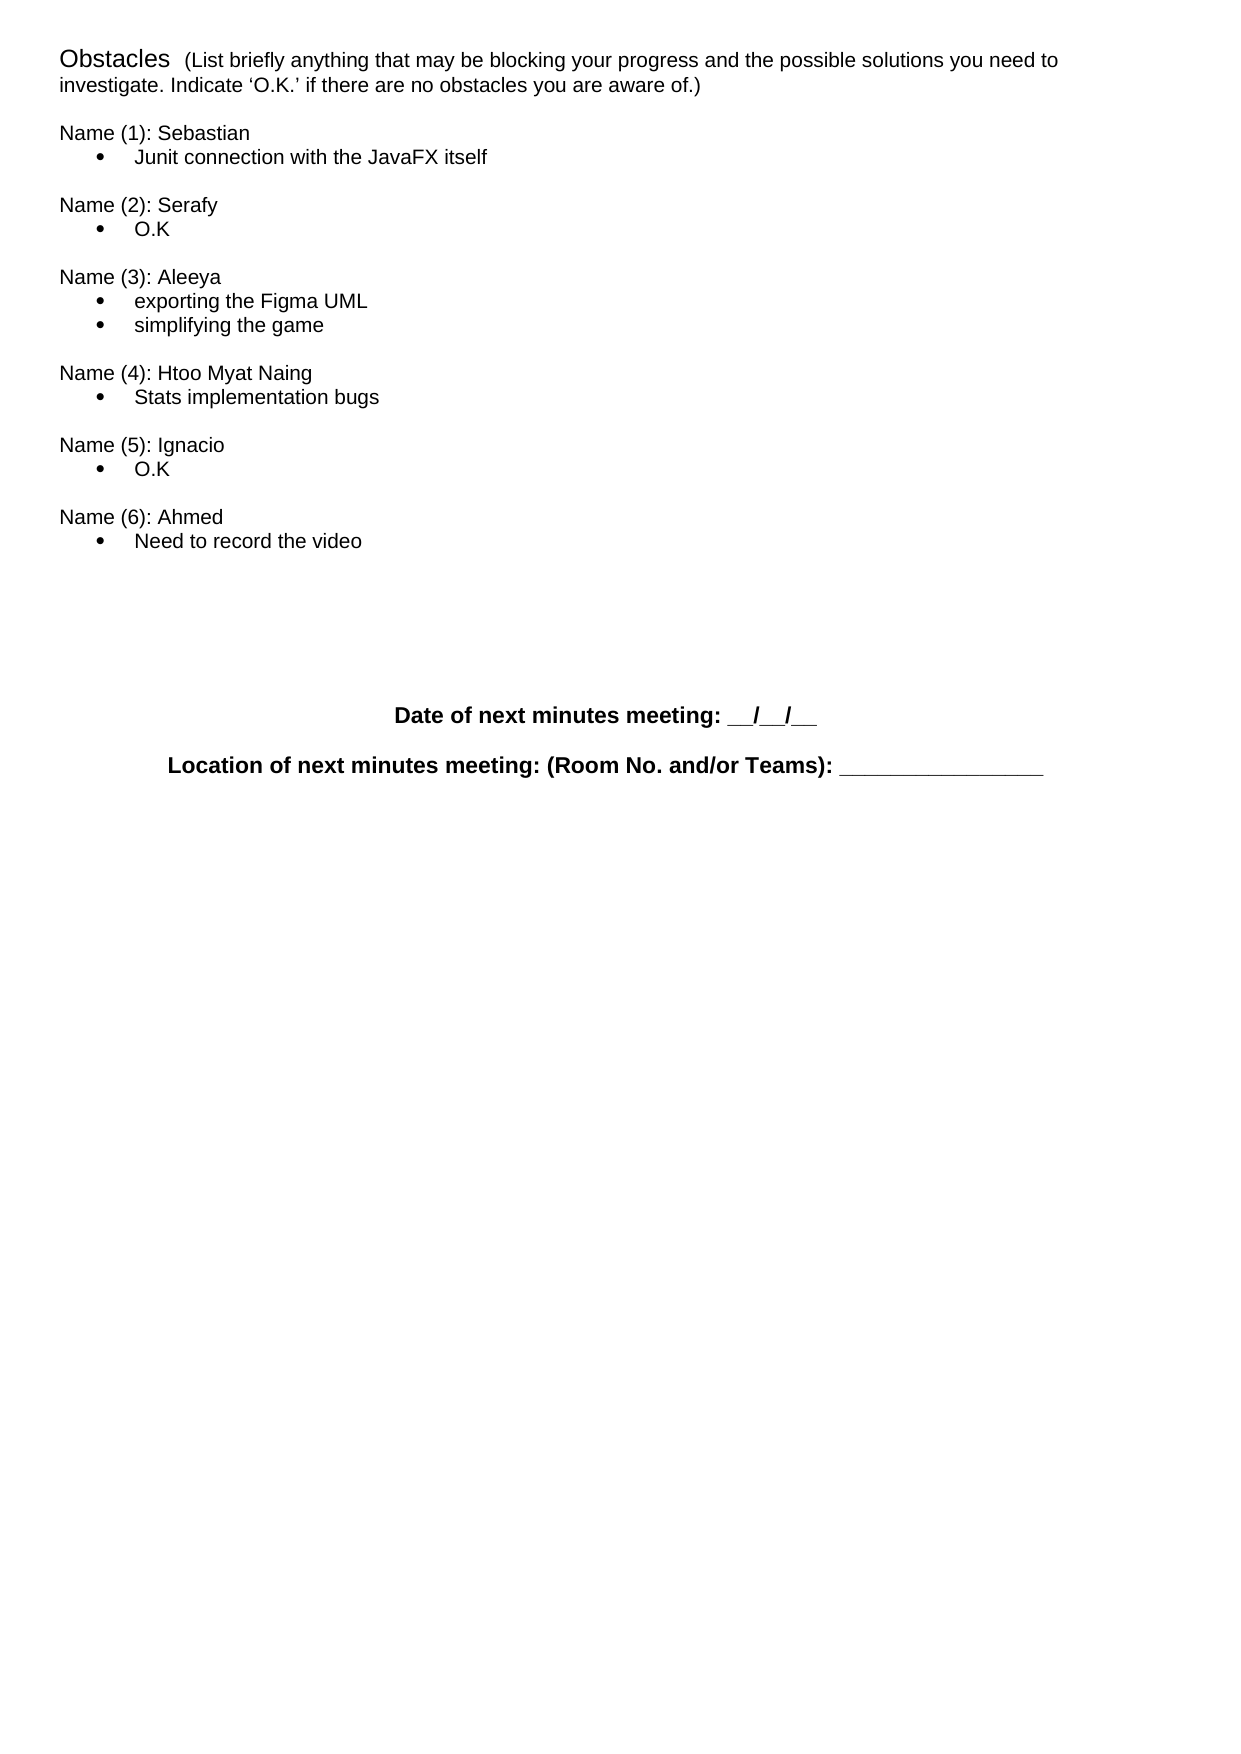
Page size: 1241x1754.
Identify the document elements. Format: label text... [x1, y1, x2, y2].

text Name (6): Ahmed [59, 505, 1152, 529]
text Obstacles (List briefly anything that may be blocking your progress and the possible solutions you need to investigate. Indicate ‘O.K.’ if there are no obstacles you are aware of.) [59, 44, 1152, 97]
text Name (2): Serafy [59, 193, 1152, 217]
list Junit connection with the JavaFX itself [97, 145, 1152, 169]
text Name (1): Sebastian [59, 121, 1152, 145]
list simplifying the game [97, 313, 1152, 337]
list Need to record the video [97, 529, 1152, 553]
list O.K [97, 457, 1152, 481]
text Name (5): Ignacio [59, 433, 1152, 457]
list exporting the Figma UML [97, 289, 1152, 313]
text Date of next minutes meeting: __/__/__ [59, 702, 1152, 752]
text Name (4): Htoo Myat Naing [59, 361, 1152, 385]
list Stats implementation bugs [97, 385, 1152, 409]
text Name (3): Aleeya [59, 265, 1152, 289]
text Location of next minutes meeting: (Room No. and/or Teams): ________________ [59, 752, 1152, 778]
list O.K [97, 217, 1152, 241]
